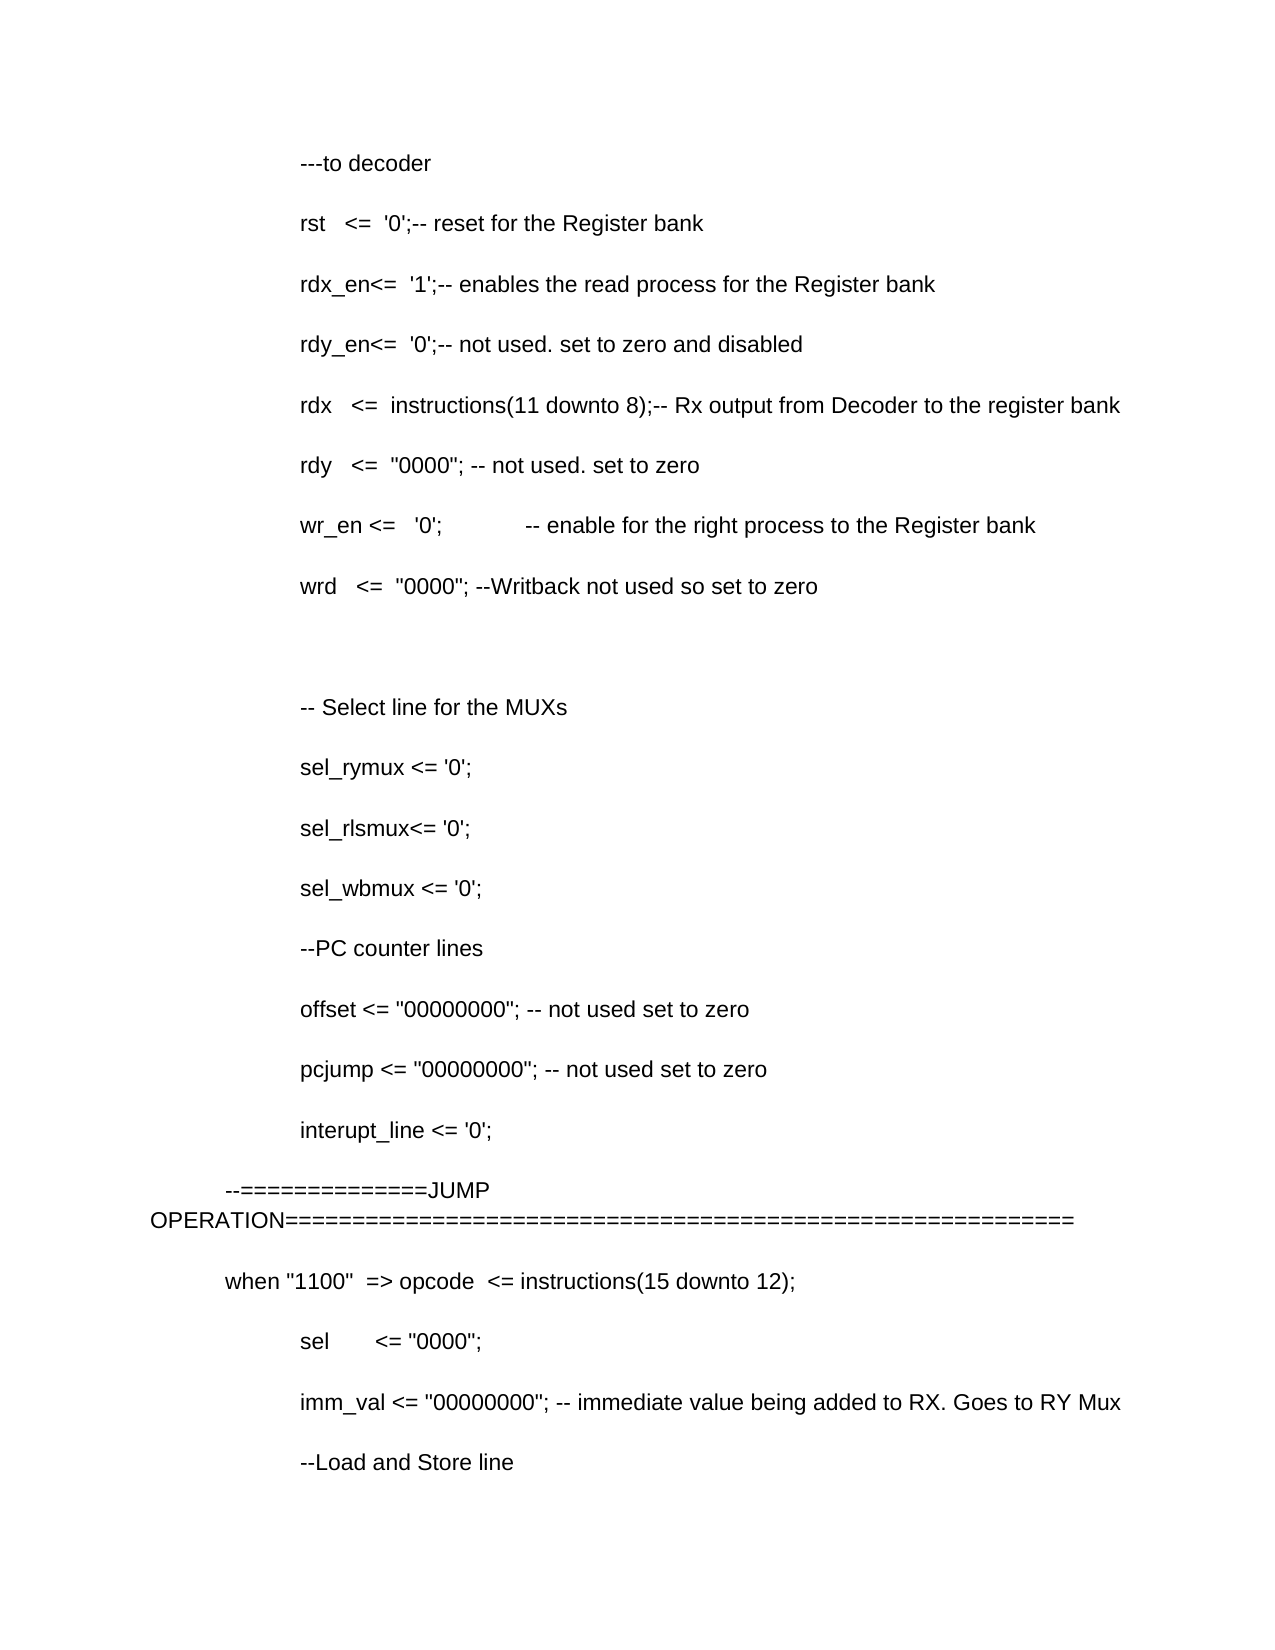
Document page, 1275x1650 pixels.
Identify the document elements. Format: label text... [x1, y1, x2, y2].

text ---to decoder [150, 150, 1125, 176]
text --Load and Store line [150, 1449, 1125, 1475]
text interupt_line <= '0'; [150, 1117, 1125, 1143]
text rdy_en<= '0';-- not used. set to zero and disabled [150, 331, 1125, 358]
text when "1100" => opcode <= instructions(15 downto 12); [150, 1268, 1125, 1294]
text -- Select line for the MUXs [150, 694, 1125, 720]
text wrd <= "0000"; --Writback not used so set to zero [150, 573, 1125, 599]
text sel_wbmux <= '0'; [150, 875, 1125, 901]
text imm_val <= "00000000"; -- immediate value being added to RX. Goes to RY Mux [150, 1388, 1125, 1415]
text pcjump <= "00000000"; -- not used set to zero [150, 1056, 1125, 1083]
text rst <= '0';-- reset for the Register bank [150, 210, 1125, 237]
text sel_rymux <= '0'; [150, 754, 1125, 781]
text rdy <= "0000"; -- not used. set to zero [150, 452, 1125, 478]
text --PC counter lines [150, 935, 1125, 962]
text wr_en <= '0'; -- enable for the right process to the Register bank [150, 512, 1125, 539]
text rdx_en<= '1';-- enables the read process for the Register bank [150, 271, 1125, 297]
text sel <= "0000"; [150, 1328, 1125, 1354]
text rdx <= instructions(11 downto 8);-- Rx output from Decoder to the register bank [150, 392, 1125, 418]
text --==============JUMP OPERATION=========================================================== [150, 1177, 1125, 1234]
text offset <= "00000000"; -- not used set to zero [150, 996, 1125, 1022]
text sel_rlsmux<= '0'; [150, 814, 1125, 841]
